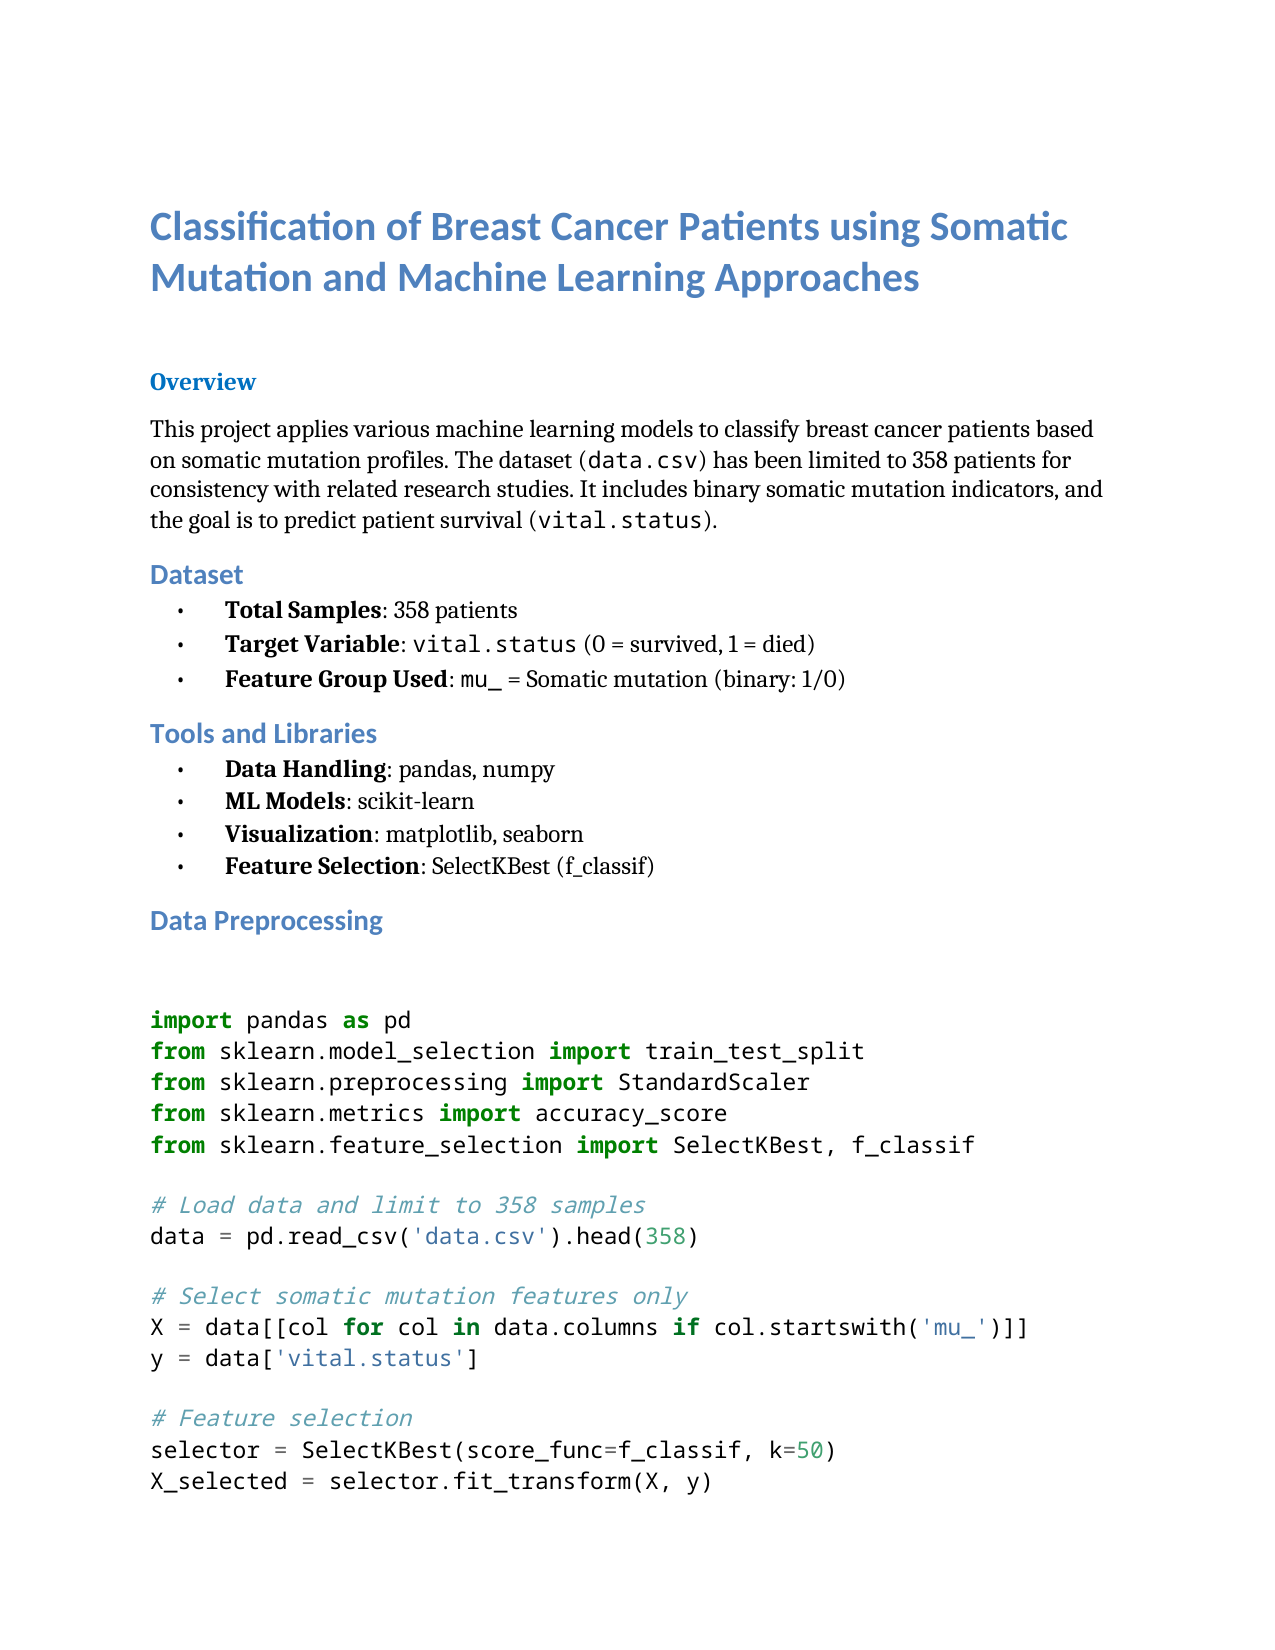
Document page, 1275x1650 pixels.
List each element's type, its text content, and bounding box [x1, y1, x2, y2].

list Feature Group Used: mu_ = Somatic mutation (binary: 1/0) [175, 663, 1125, 694]
subtitle Classification of Breast Cancer Patients using Somatic Mutation and Machine Learning Approaches [150, 200, 1125, 302]
subtitle Data Preprocessing [150, 902, 1125, 937]
list Feature Selection: SelectKBest (f_classif) [175, 852, 1125, 881]
subtitle Dataset [150, 556, 1125, 592]
list Data Handling: pandas, numpy [175, 754, 1125, 783]
subtitle Tools and Libraries [150, 715, 1125, 751]
list Visualization: matplotlib, seaborn [175, 819, 1125, 848]
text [150, 1003, 1125, 1496]
text This project applies various machine learning models to classify breast cancer patients based on somatic mutation profiles. The dataset (data.csv) has been limited to 358 patients for consistency with related research studies. It includes binary somatic mutation indicators, and the goal is to predict patient survival (vital.status). [150, 415, 1125, 535]
list ML Models: scikit-learn [175, 787, 1125, 816]
list Total Samples: 358 patients [175, 596, 1125, 624]
list Target Variable: vital.status (0 = survived, 1 = died) [175, 628, 1125, 659]
text Overview [150, 368, 1125, 397]
